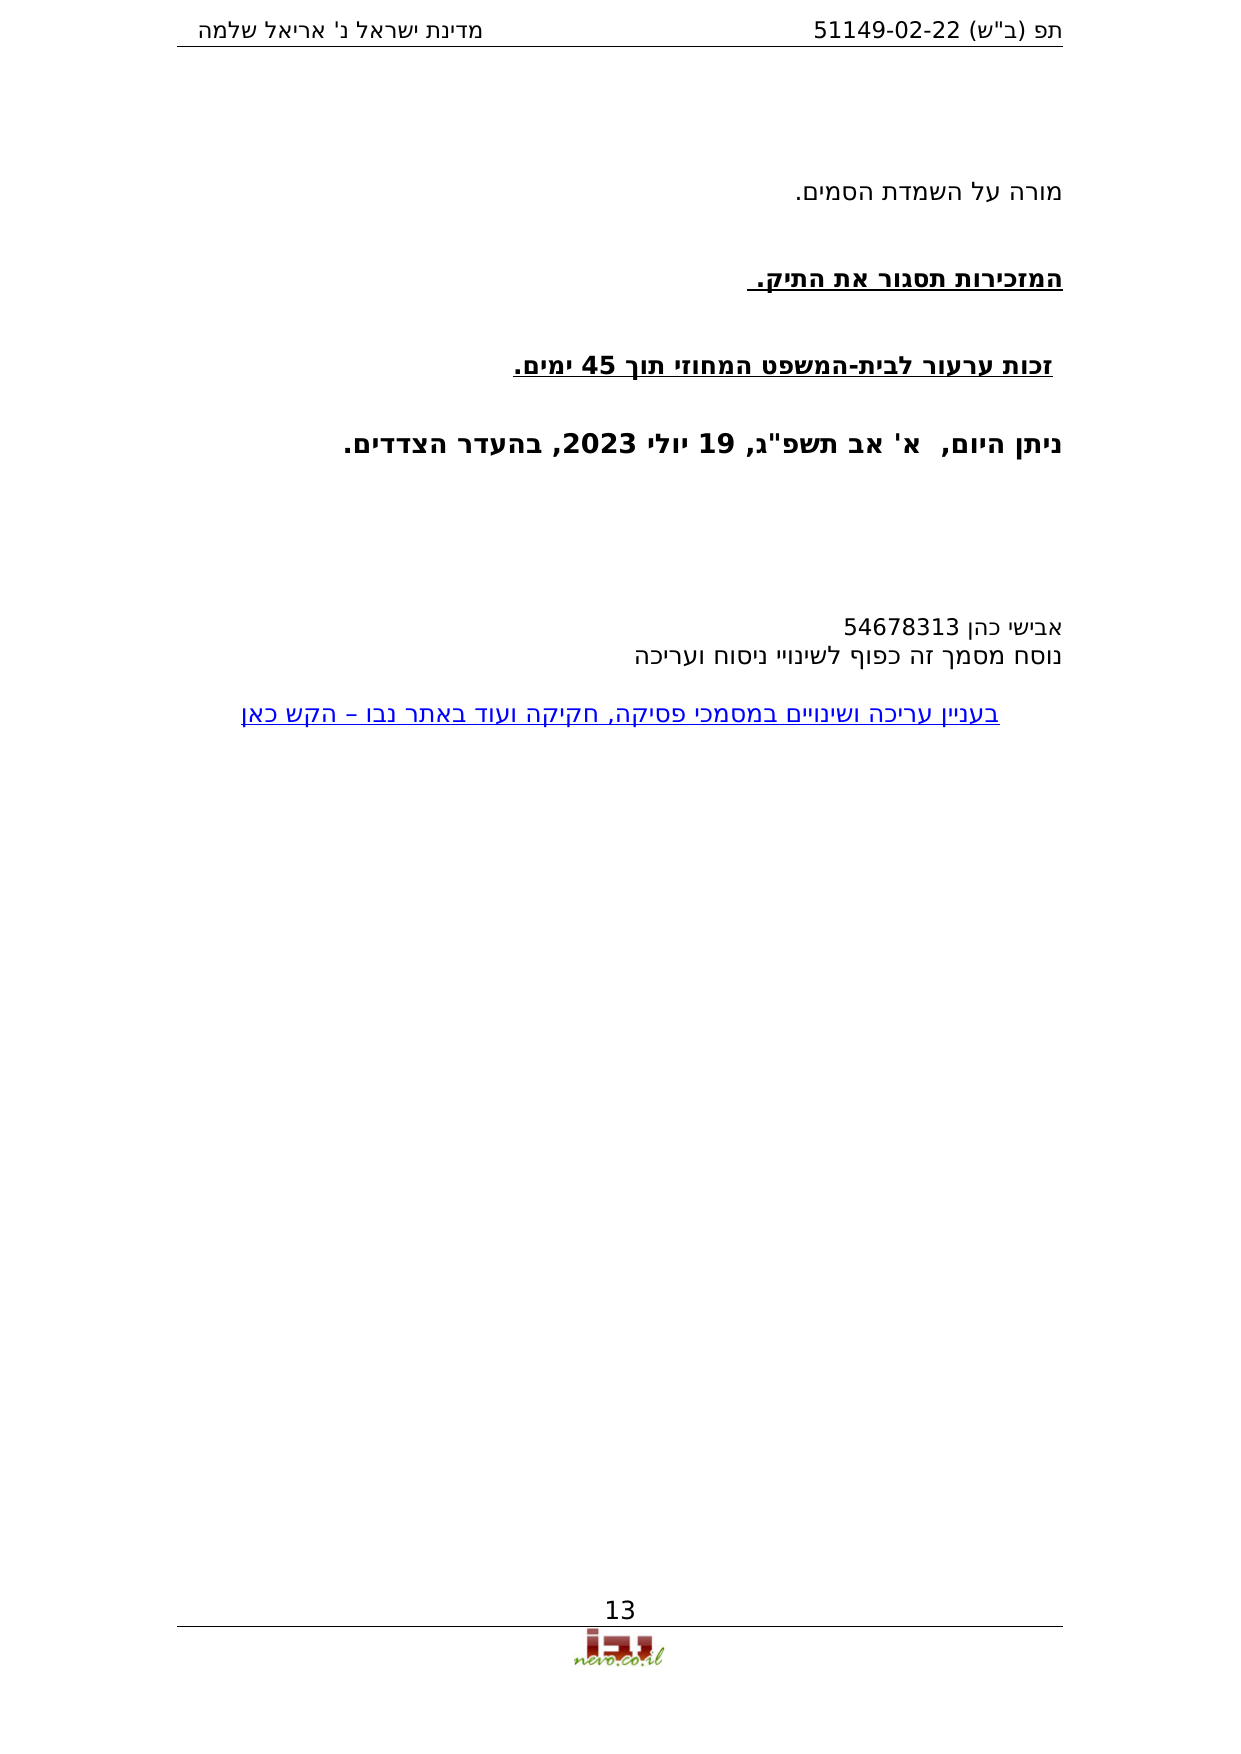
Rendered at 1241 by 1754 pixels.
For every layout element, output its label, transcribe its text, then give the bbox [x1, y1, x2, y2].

text אבישי כהן 54678313 [177, 614, 1063, 641]
text המזכירות תסגור את התיק. [177, 264, 1063, 293]
text 5129371זכות ערעור לבית-המשפט המחוזי תוך 45 ימים. [177, 351, 1063, 380]
text מורה על השמדת הסמים. [177, 177, 1063, 206]
text נוסח מסמך זה כפוף לשינויי ניסוח ועריכה [177, 641, 1063, 670]
picture [574, 1628, 666, 1667]
text ניתן היום, א' אב תשפ"ג, 19 יולי 2023, בהעדר הצדדים. [177, 428, 1063, 507]
text בעניין עריכה ושינויים במסמכי פסיקה, חקיקה ועוד באתר נבו – הקש כאן [177, 699, 1063, 728]
